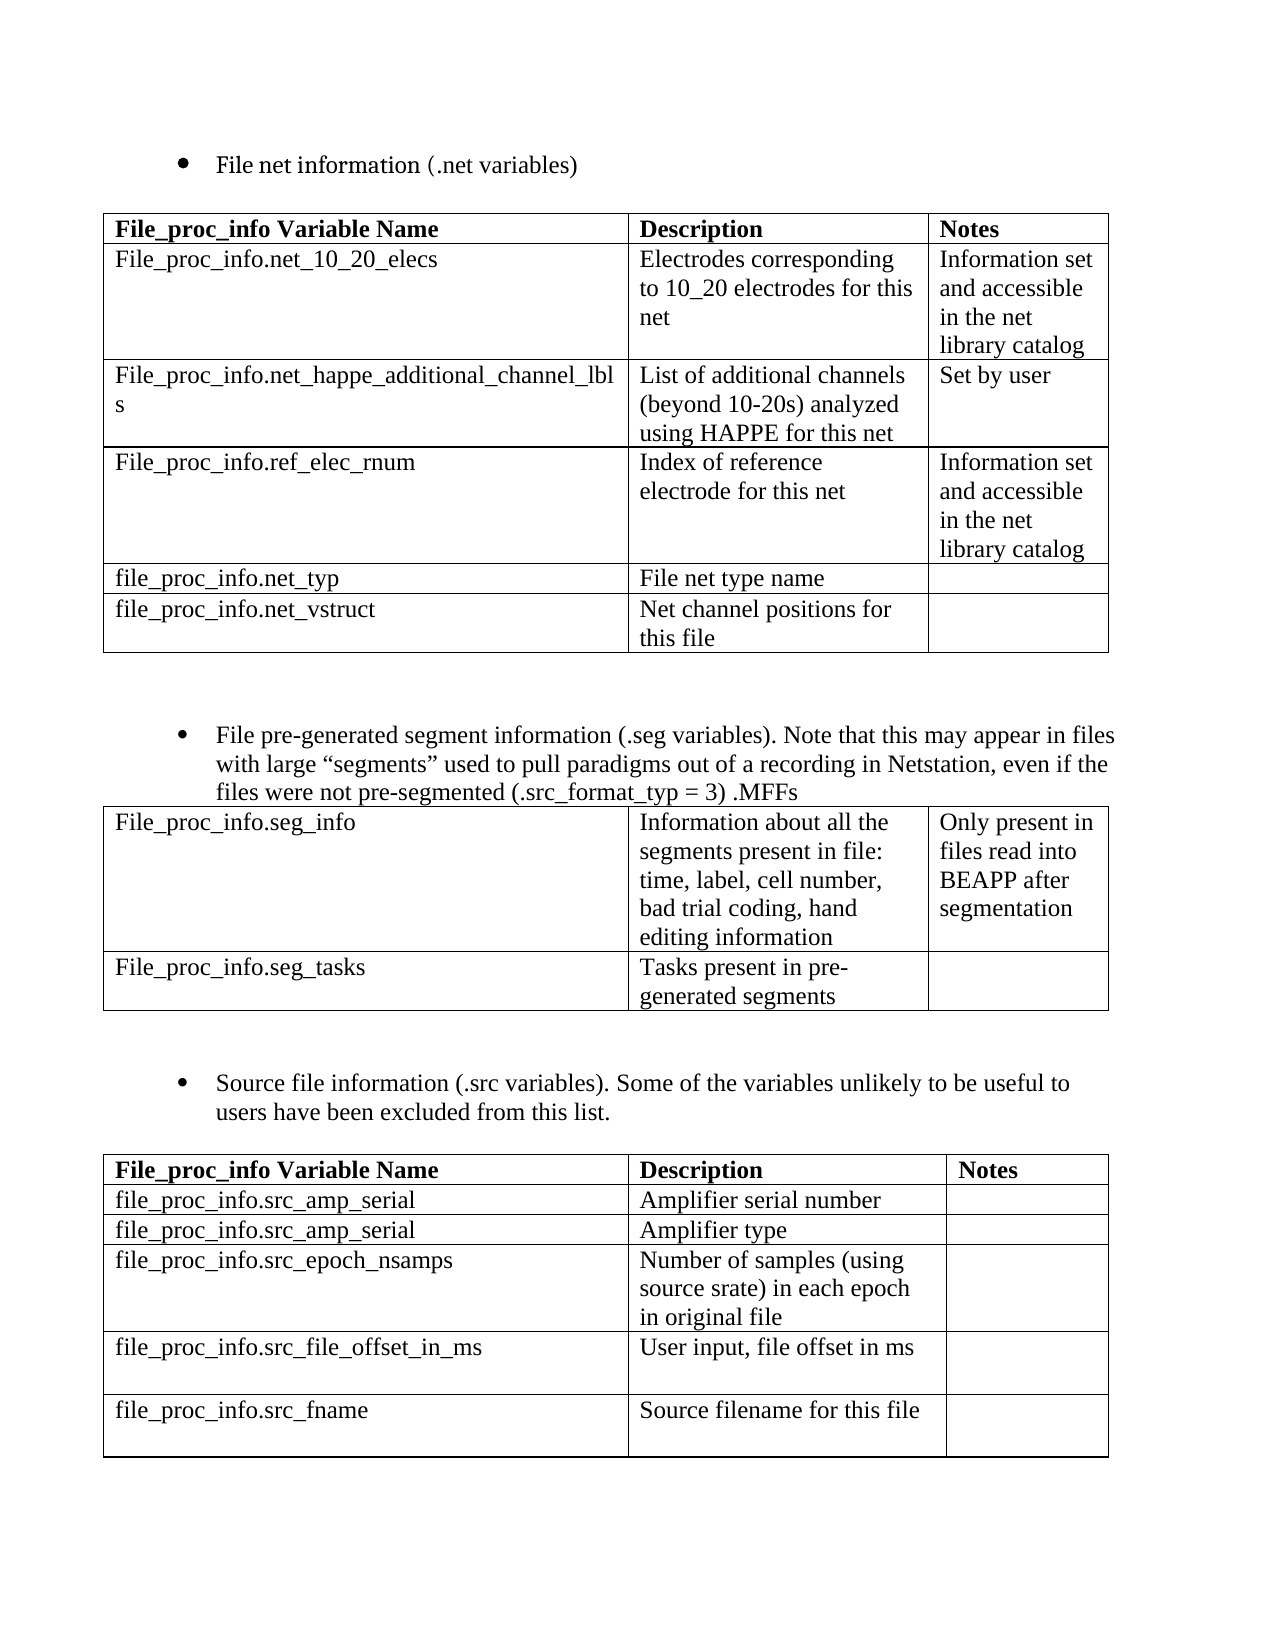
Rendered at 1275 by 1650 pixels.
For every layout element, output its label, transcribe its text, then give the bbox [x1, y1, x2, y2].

table_header Description [629, 1155, 946, 1184]
table_cell file_proc_info.src_fname [104, 1395, 628, 1456]
table_cell [929, 952, 1108, 1009]
table_cell Set by user [929, 360, 1108, 446]
table_cell file_proc_info.net_vstruct [104, 594, 628, 652]
table_cell Tasks present in pre-generated segments [629, 952, 928, 1009]
table_cell File_proc_info.net_happe_additional_channel_lbls [104, 360, 628, 446]
table_header Information about all the segments present in file: time, label, cell number, bad trial coding, hand editing information [629, 807, 928, 951]
table_cell Net channel positions for this file [629, 594, 928, 652]
table_cell Amplifier type [629, 1215, 946, 1244]
table_cell [947, 1215, 1108, 1244]
table_header Description [629, 214, 928, 243]
table_cell [929, 594, 1108, 652]
table_cell file_proc_info.src_amp_serial [104, 1215, 628, 1244]
table_cell File_proc_info.seg_tasks [104, 952, 628, 1009]
table_cell Electrodes corresponding to 10_20 electrodes for this net [629, 244, 928, 359]
table_cell File_proc_info.net_10_20_elecs [104, 244, 628, 359]
list File net information (.net variables) [178, 150, 1125, 180]
table_cell File net type name [629, 564, 928, 593]
list File pre-generated segment information (.seg variables). Note that this may appear in files with large “segments” used to pull paradigms out of a recording in Netstation, even if the files were not pre-segmented (.src_format_typ = 3) .MFFs [178, 720, 1125, 806]
table_cell [947, 1332, 1108, 1394]
table_cell [947, 1395, 1108, 1456]
table_cell [947, 1185, 1108, 1214]
table_cell Information set and accessible in the net library catalog [929, 448, 1108, 562]
table_header Only present in files read into BEAPP after segmentation [929, 807, 1108, 951]
table_header Notes [929, 214, 1108, 243]
table_cell List of additional channels (beyond 10-20s) analyzed using HAPPE for this net [629, 360, 928, 446]
table_cell file_proc_info.net_typ [104, 564, 628, 593]
table_cell file_proc_info.src_epoch_nsamps [104, 1245, 628, 1331]
table_cell Information set and accessible in the net library catalog [929, 244, 1108, 359]
table_cell Source filename for this file [629, 1395, 946, 1456]
table_cell User input, file offset in ms [629, 1332, 946, 1394]
table_cell file_proc_info.src_file_offset_in_ms [104, 1332, 628, 1394]
table_cell File_proc_info.ref_elec_rnum [104, 448, 628, 562]
table_header File_proc_info Variable Name [104, 1155, 628, 1184]
table_cell file_proc_info.src_amp_serial [104, 1185, 628, 1214]
table_cell [947, 1245, 1108, 1331]
table_cell Amplifier serial number [629, 1185, 946, 1214]
table_cell [929, 564, 1108, 593]
list Source file information (.src variables). Some of the variables unlikely to be useful to users have been excluded from this list. [178, 1068, 1125, 1126]
table_header File_proc_info.seg_info [104, 807, 628, 951]
table_cell Index of reference electrode for this net [629, 448, 928, 562]
table_header Notes [947, 1155, 1108, 1184]
table_header File_proc_info Variable Name [104, 214, 628, 243]
table_cell Number of samples (using source srate) in each epoch in original file [629, 1245, 946, 1331]
